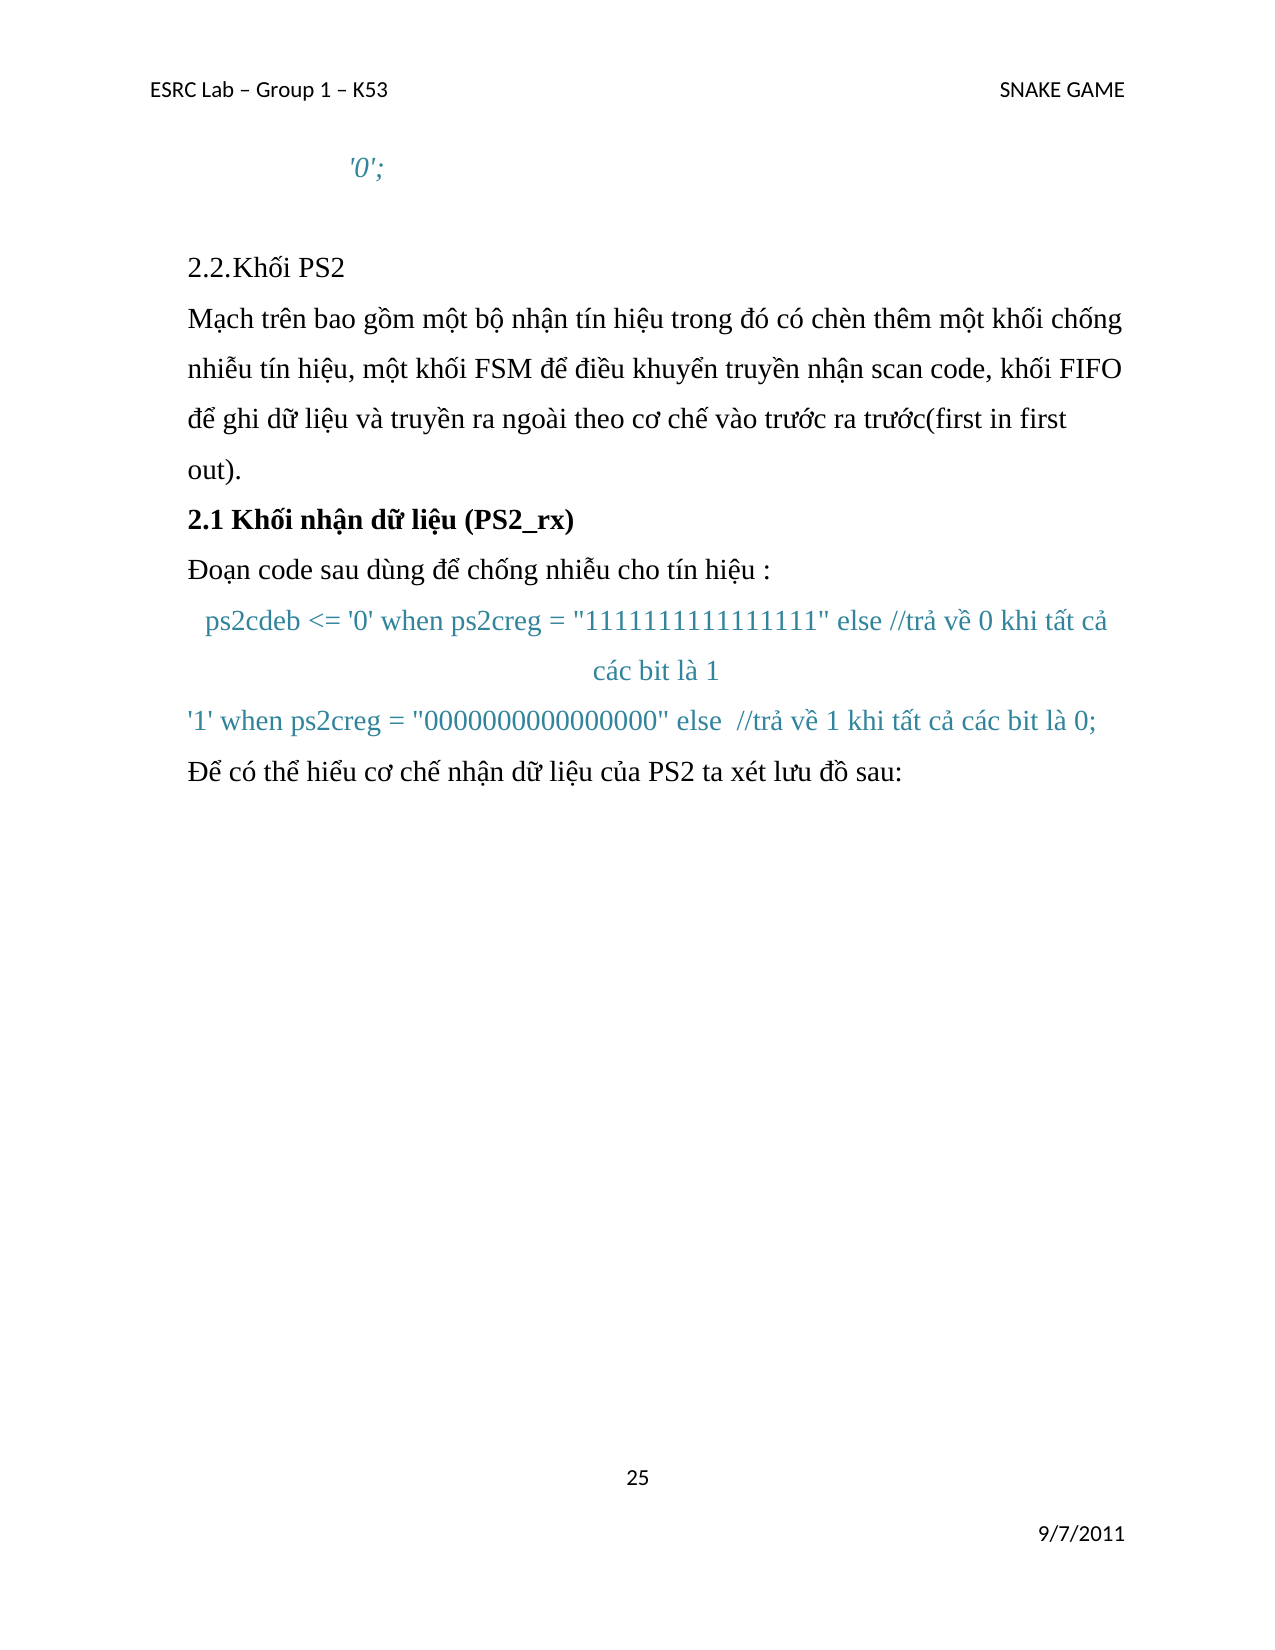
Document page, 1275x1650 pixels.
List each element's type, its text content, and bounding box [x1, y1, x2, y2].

text Mạch trên bao gồm một bộ nhận tín hiệu trong đó có chèn thêm một khối chống nhiễu tín hiệu, một khối FSM để điều khuyển truyền nhận scan code, khối FIFO để ghi dữ liệu và truyền ra ngoài theo cơ chế vào trước ra trước(first in first out). [187, 301, 1125, 485]
text Để có thể hiểu cơ chế nhận dữ liệu của PS2 ta xét lưu đồ sau: [187, 754, 1125, 787]
text '1' when ps2creg = "0000000000000000" else //trả về 1 khi tất cả các bit là 0; [187, 703, 1125, 737]
text Đoạn code sau dùng để chống nhiễu cho tín hiệu : [187, 552, 1125, 586]
text 2.1 Khối nhận dữ liệu (PS2_rx) [187, 502, 1125, 536]
text ps2cdeb <= '0' when ps2creg = "1111111111111111" else //trả về 0 khi tất cả các bit là 1 [187, 603, 1125, 687]
list Khối PS2 [187, 251, 1125, 284]
text '0'; [187, 150, 1125, 183]
